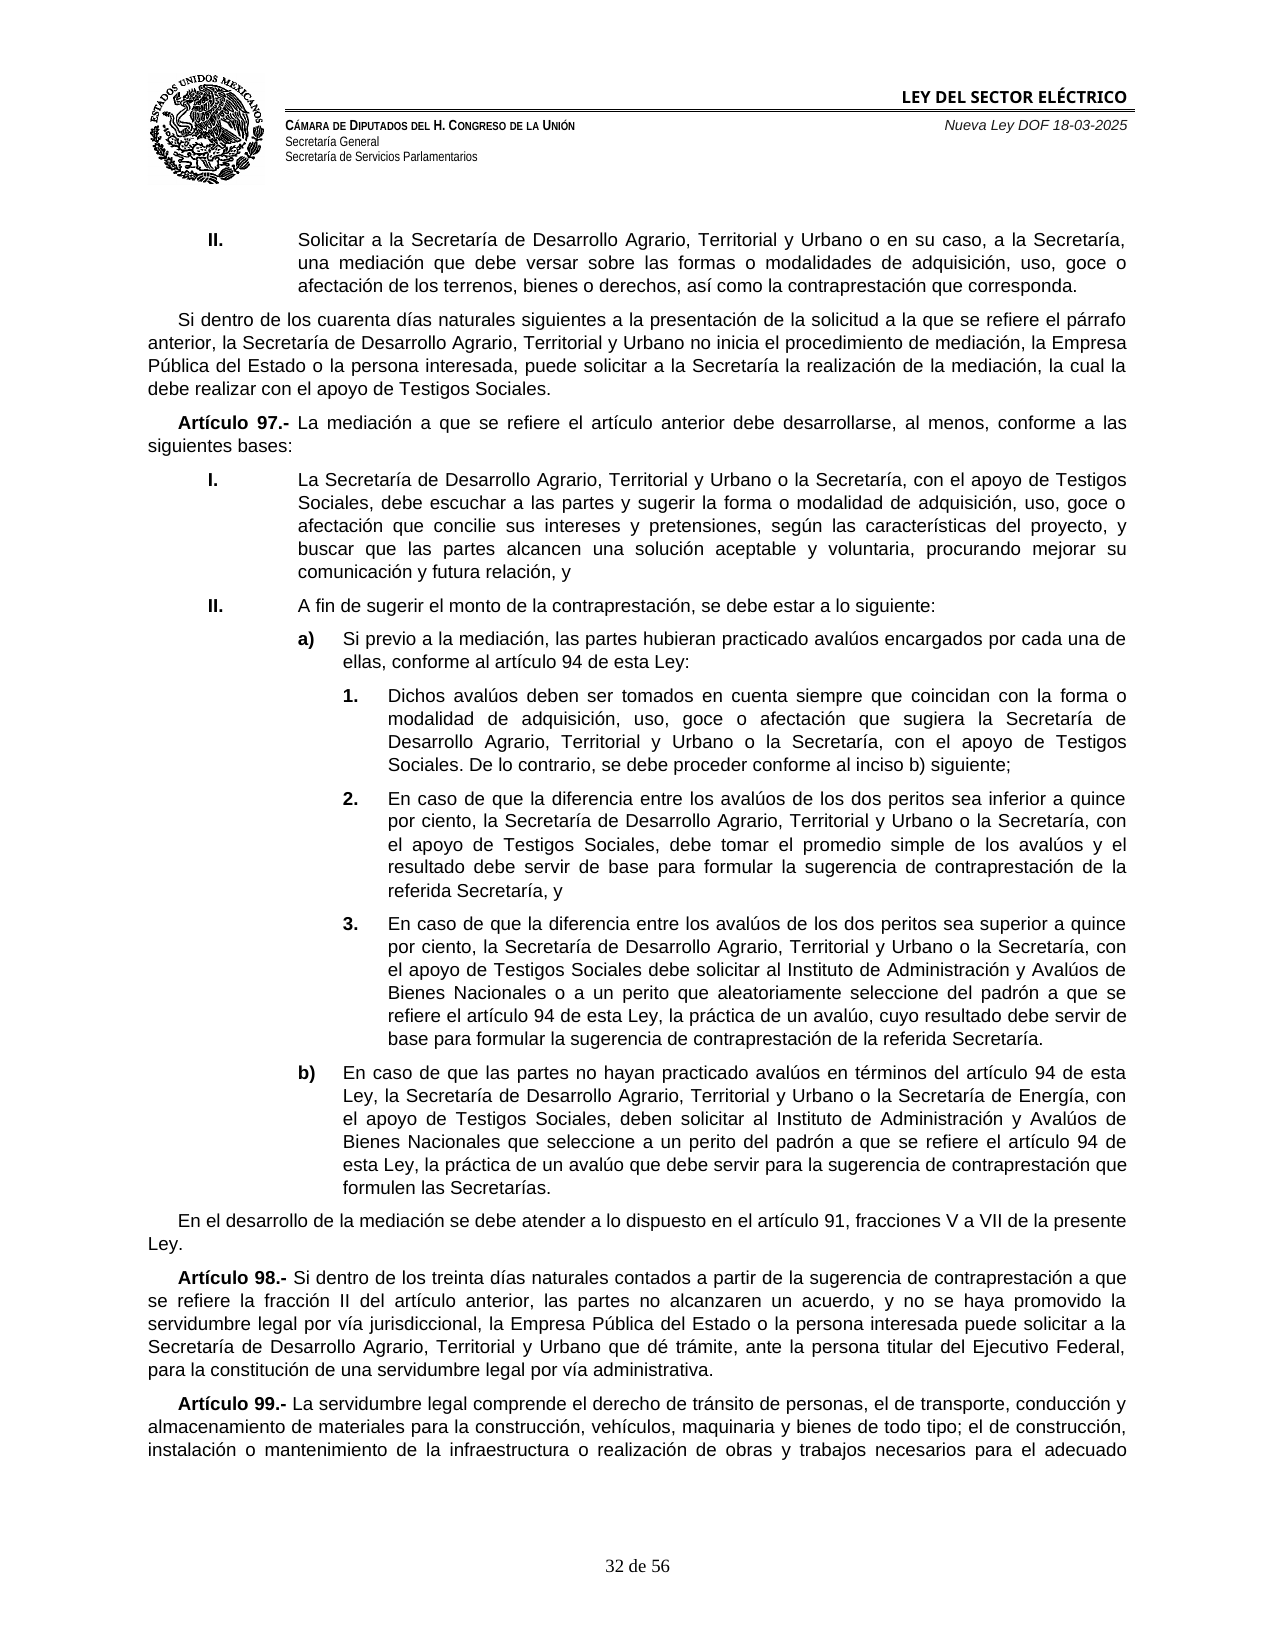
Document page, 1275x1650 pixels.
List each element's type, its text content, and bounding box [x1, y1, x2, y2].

text b) En caso de que las partes no hayan practicado avalúos en términos del artículo 94 de esta Ley, la Secretaría de Desarrollo Agrario, Territorial y Urbano o la Secretaría de Energía, con el apoyo de Testigos Sociales, deben solicitar al Instituto de Administración y Avalúos de Bienes Nacionales que seleccione a un perito del padrón a que se refiere el artículo 94 de esta Ley, la práctica de un avalúo que debe servir para la sugerencia de contraprestación que formulen las Secretarías. [298, 1061, 1127, 1199]
text Si dentro de los cuarenta días naturales siguientes a la presentación de la solicitud a la que se refiere el párrafo anterior, la Secretaría de Desarrollo Agrario, Territorial y Urbano no inicia el procedimiento de mediación, la Empresa Pública del Estado o la persona interesada, puede solicitar a la Secretaría la realización de la mediación, la cual la debe realizar con el apoyo de Testigos Sociales. [148, 308, 1127, 400]
text 1. Dichos avalúos deben ser tomados en cuenta siempre que coincidan con la forma o modalidad de adquisición, uso, goce o afectación que sugiera la Secretaría de Desarrollo Agrario, Territorial y Urbano o la Secretaría, con el apoyo de Testigos Sociales. De lo contrario, se debe proceder conforme al inciso b) siguiente; [343, 684, 1127, 776]
text Artículo 98.- Si dentro de los treinta días naturales contados a partir de la sugerencia de contraprestación a que se refiere la fracción II del artículo anterior, las partes no alcanzaren un acuerdo, y no se haya promovido la servidumbre legal por vía jurisdiccional, la Empresa Pública del Estado o la persona interesada puede solicitar a la Secretaría de Desarrollo Agrario, Territorial y Urbano que dé trámite, ante la persona titular del Ejecutivo Federal, para la constitución de una servidumbre legal por vía administrativa. [148, 1266, 1127, 1381]
text I. La Secretaría de Desarrollo Agrario, Territorial y Urbano o la Secretaría, con el apoyo de Testigos Sociales, debe escuchar a las partes y sugerir la forma o modalidad de adquisición, uso, goce o afectación que concilie sus intereses y pretensiones, según las características del proyecto, y buscar que las partes alcancen una solución aceptable y voluntaria, procurando mejorar su comunicación y futura relación, y [208, 468, 1127, 583]
text 3. En caso de que la diferencia entre los avalúos de los dos peritos sea superior a quince por ciento, la Secretaría de Desarrollo Agrario, Territorial y Urbano o la Secretaría, con el apoyo de Testigos Sociales debe solicitar al Instituto de Administración y Avalúos de Bienes Nacionales o a un perito que aleatoriamente seleccione del padrón a que se refiere el artículo 94 de esta Ley, la práctica de un avalúo, cuyo resultado debe servir de base para formular la sugerencia de contraprestación de la referida Secretaría. [343, 912, 1127, 1050]
text II. Solicitar a la Secretaría de Desarrollo Agrario, Territorial y Urbano o en su caso, a la Secretaría, una mediación que debe versar sobre las formas o modalidades de adquisición, uso, goce o afectación de los terrenos, bienes o derechos, así como la contraprestación que corresponda. [208, 228, 1127, 297]
text En el desarrollo de la mediación se debe atender a lo dispuesto en el artículo 91, fracciones V a VII de la presente Ley. [148, 1209, 1127, 1256]
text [148, 1392, 1127, 1461]
text Artículo 97.- La mediación a que se refiere el artículo anterior debe desarrollarse, al menos, conforme a las siguientes bases: [148, 411, 1127, 457]
text 2. En caso de que la diferencia entre los avalúos de los dos peritos sea inferior a quince por ciento, la Secretaría de Desarrollo Agrario, Territorial y Urbano o la Secretaría, con el apoyo de Testigos Sociales, debe tomar el promedio simple de los avalúos y el resultado debe servir de base para formular la sugerencia de contraprestación de la referida Secretaría, y [343, 787, 1127, 902]
text II. A fin de sugerir el monto de la contraprestación, se debe estar a lo siguiente: [208, 594, 1127, 617]
text a) Si previo a la mediación, las partes hubieran practicado avalúos encargados por cada una de ellas, conforme al artículo 94 de esta Ley: [298, 627, 1127, 673]
